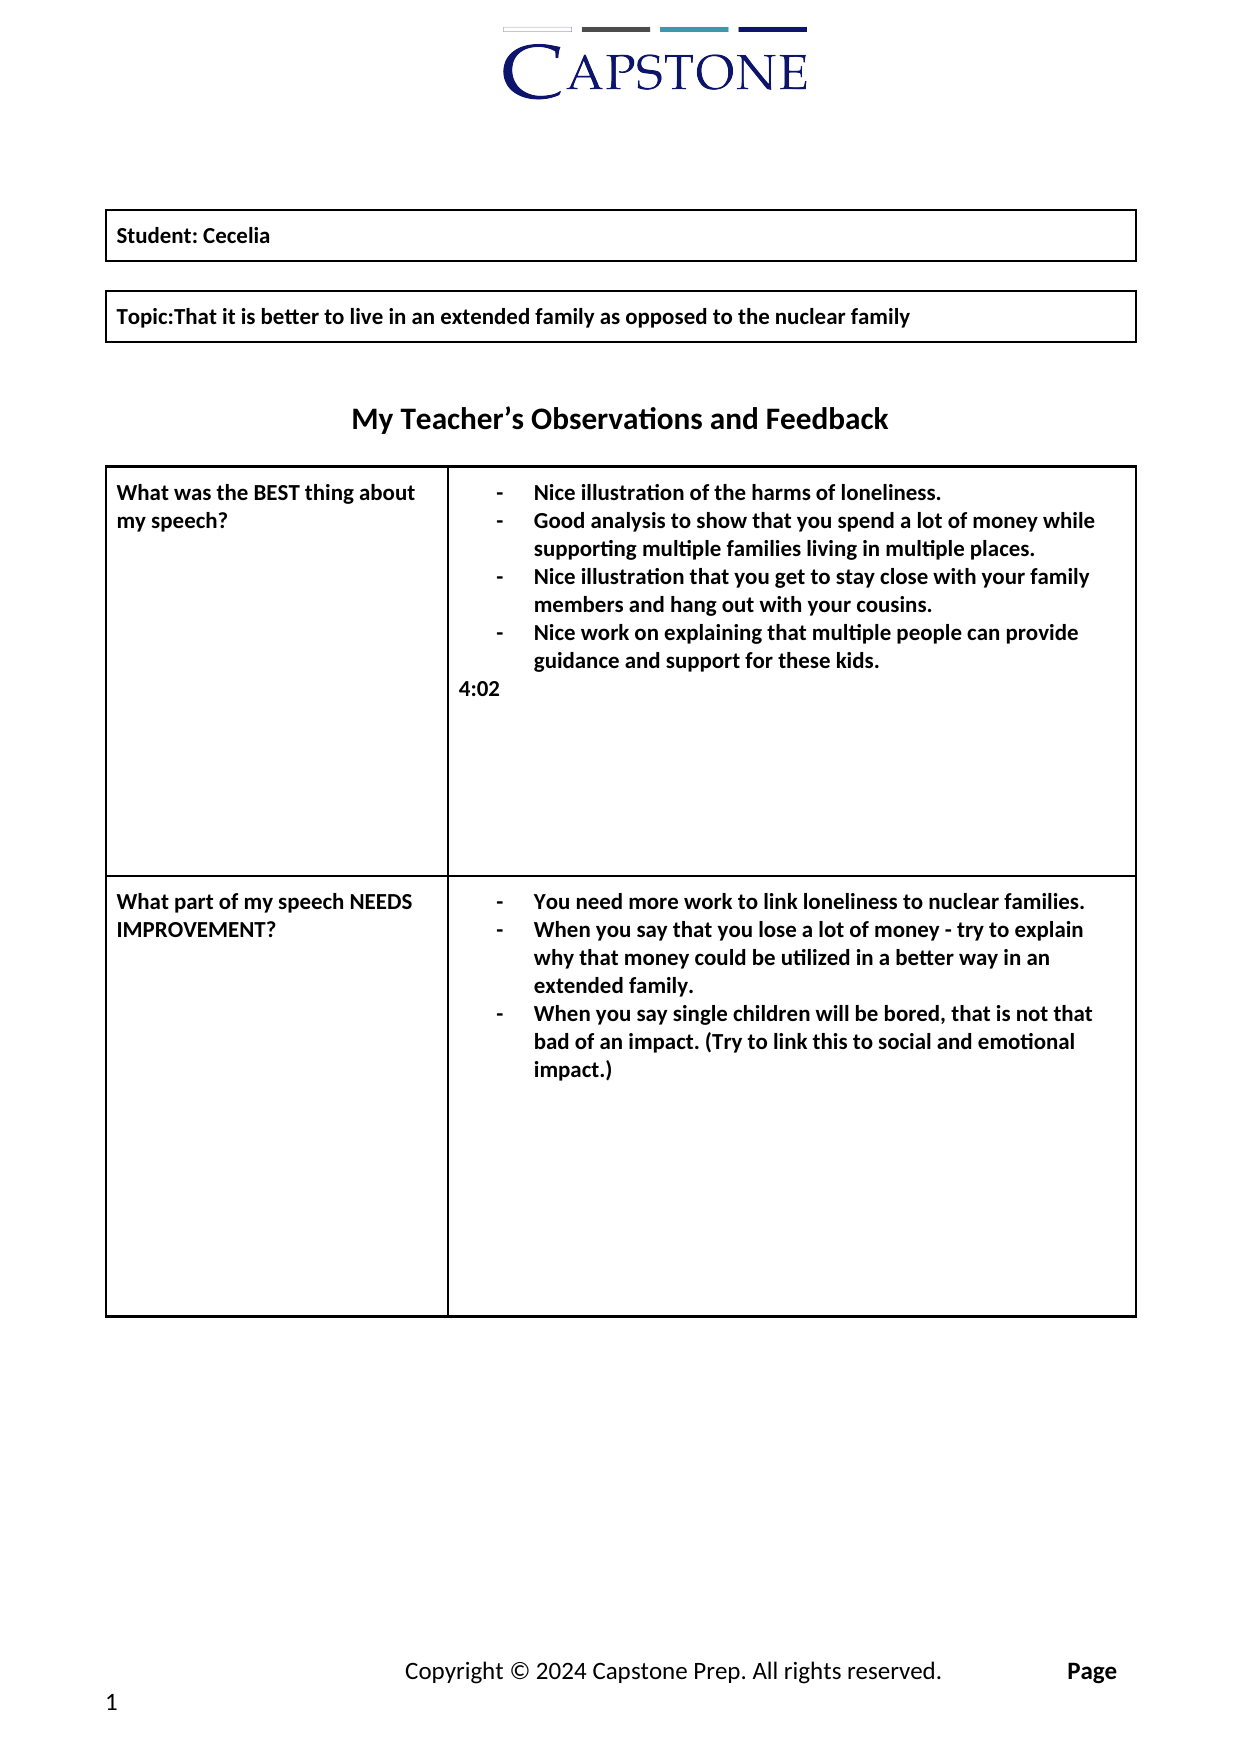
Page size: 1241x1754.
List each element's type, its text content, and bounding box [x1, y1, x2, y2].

table_header What was the BEST thing about my speech? [107, 468, 447, 875]
table_header Student: Cecelia [107, 211, 1135, 259]
table_header Topic:That it is better to live in an extended family as opposed to the nuclear family [107, 292, 1135, 341]
table_cell What part of my speech NEEDS IMPROVEMENT? [107, 877, 447, 1315]
text My Teacher’s Observations and Feedback [105, 399, 1135, 437]
table_header Nice illustration of the harms of loneliness. Good analysis to show that you spend a lot of money while supporting multiple families living in multiple places. Nice illustration that you get to stay close with your family members and hang out with your cousins. Nice work on explaining that multiple people can provide guidance and support for these kids. 4:02 [449, 468, 1135, 875]
table_cell You need more work to link loneliness to nuclear families. When you say that you lose a lot of money - try to explain why that money could be utilized in a better way in an extended family. When you say single children will be bored, that is not that bad of an impact. (Try to link this to social and emotional impact.) [449, 877, 1135, 1315]
picture [495, 18, 816, 106]
